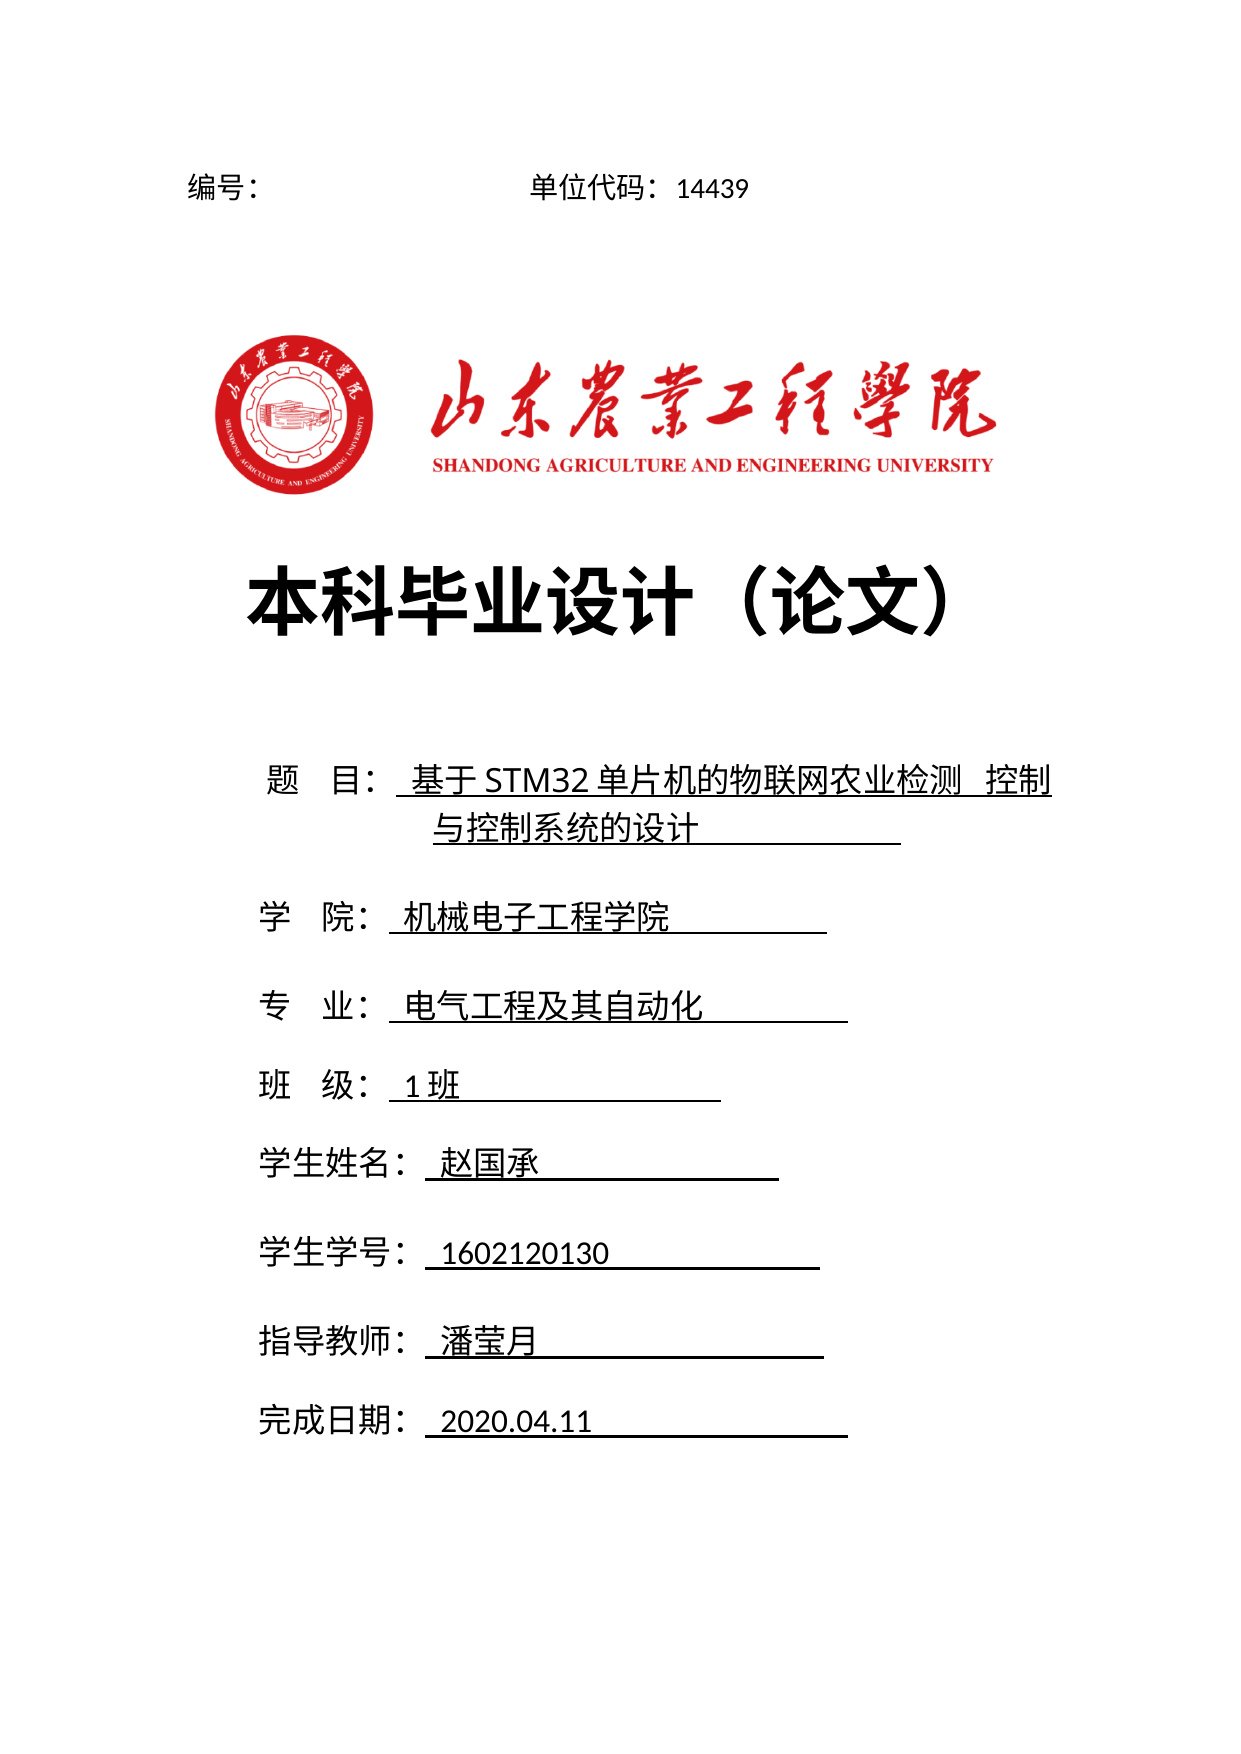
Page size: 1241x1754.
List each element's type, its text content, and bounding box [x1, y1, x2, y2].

text 题 目： 基于STM32单片机的物联网农业检测 控制与控制系统的设计 [266, 753, 1053, 850]
text 专 业： 电气工程及其自动化 [187, 980, 1053, 1028]
picture [197, 329, 1011, 501]
text 本科毕业设计（论文） [187, 532, 1053, 662]
text 编号： 单位代码：14439 [187, 153, 1053, 218]
text 完成日期： 2020.04.11 [187, 1394, 1053, 1442]
text 班 级： 1班 [187, 1058, 1053, 1107]
text 学 院： 机械电子工程学院 [187, 891, 1053, 939]
text 学生姓名： 赵国承 [187, 1137, 1053, 1185]
text 指导教师： 潘莹月 [187, 1315, 1053, 1363]
text 学生学号： 1602120130 [187, 1226, 1053, 1274]
